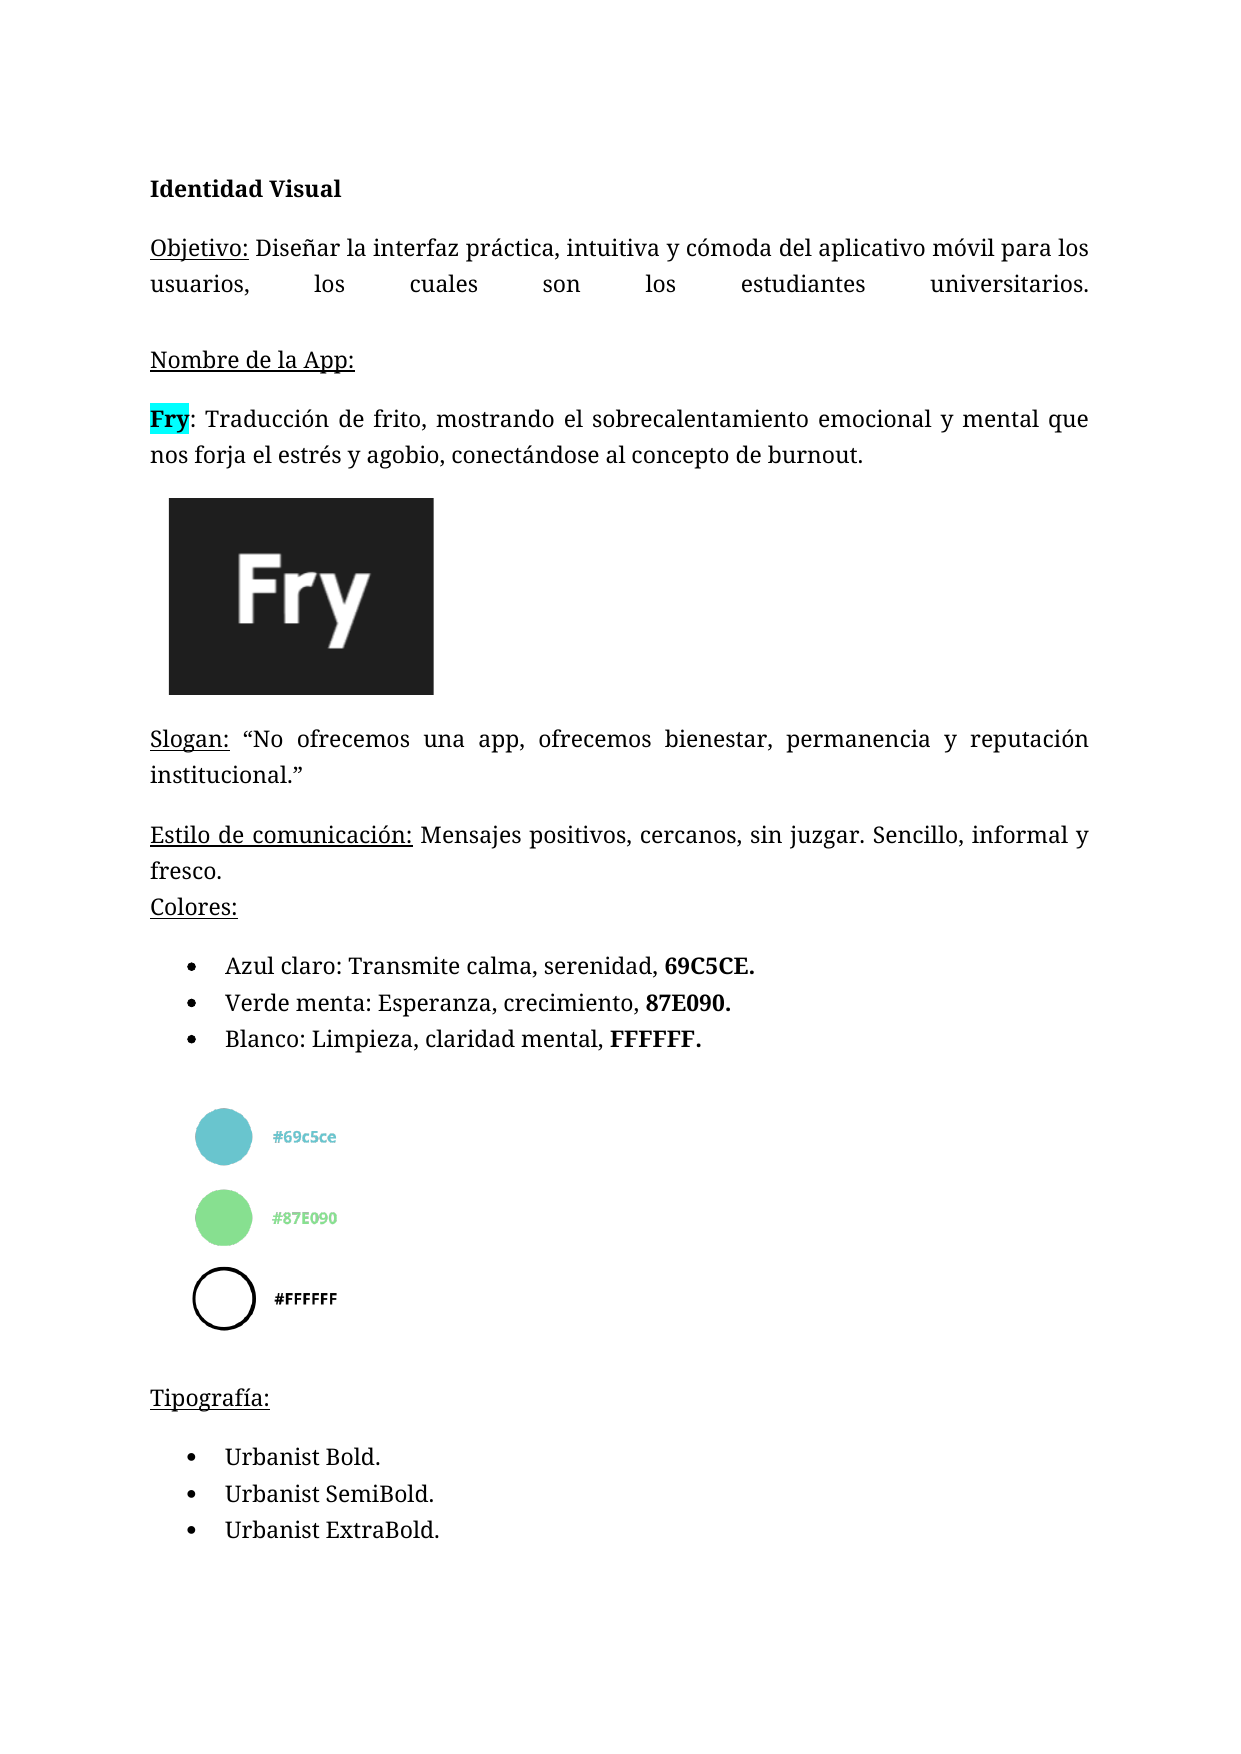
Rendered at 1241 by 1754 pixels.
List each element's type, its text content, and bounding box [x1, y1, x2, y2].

list Urbanist SemiBold. [187, 1477, 1090, 1509]
list Verde menta: Esperanza, crecimiento, 87E090. [187, 987, 1090, 1018]
text Colores: [150, 891, 1090, 922]
list Azul claro: Transmite calma, serenidad, 69C5CE. [187, 950, 1090, 982]
list Blanco: Limpieza, claridad mental, FFFFFF. [187, 1023, 1090, 1054]
text Objetivo: Diseñar la interfaz práctica, intuitiva y cómoda del aplicativo móvil para los usuarios, los cuales son los estudiantes universitarios. Nombre de la App: [150, 232, 1090, 375]
list Urbanist ExtraBold. [187, 1514, 1090, 1545]
text Estilo de comunicación: Mensajes positivos, cercanos, sin juzgar. Sencillo, informal y fresco. [150, 819, 1090, 886]
list Urbanist Bold. [187, 1441, 1090, 1472]
text Fry: Traducción de frito, mostrando el sobrecalentamiento emocional y mental que nos forja el estrés y agobio, conectándose al concepto de burnout. [150, 403, 1090, 471]
text Identidad Visual [150, 173, 1090, 204]
text Tipografía: [150, 1382, 1090, 1413]
text Slogan: “No ofrecemos una app, ofrecemos bienestar, permanencia y reputación institucional.” [150, 723, 1090, 791]
